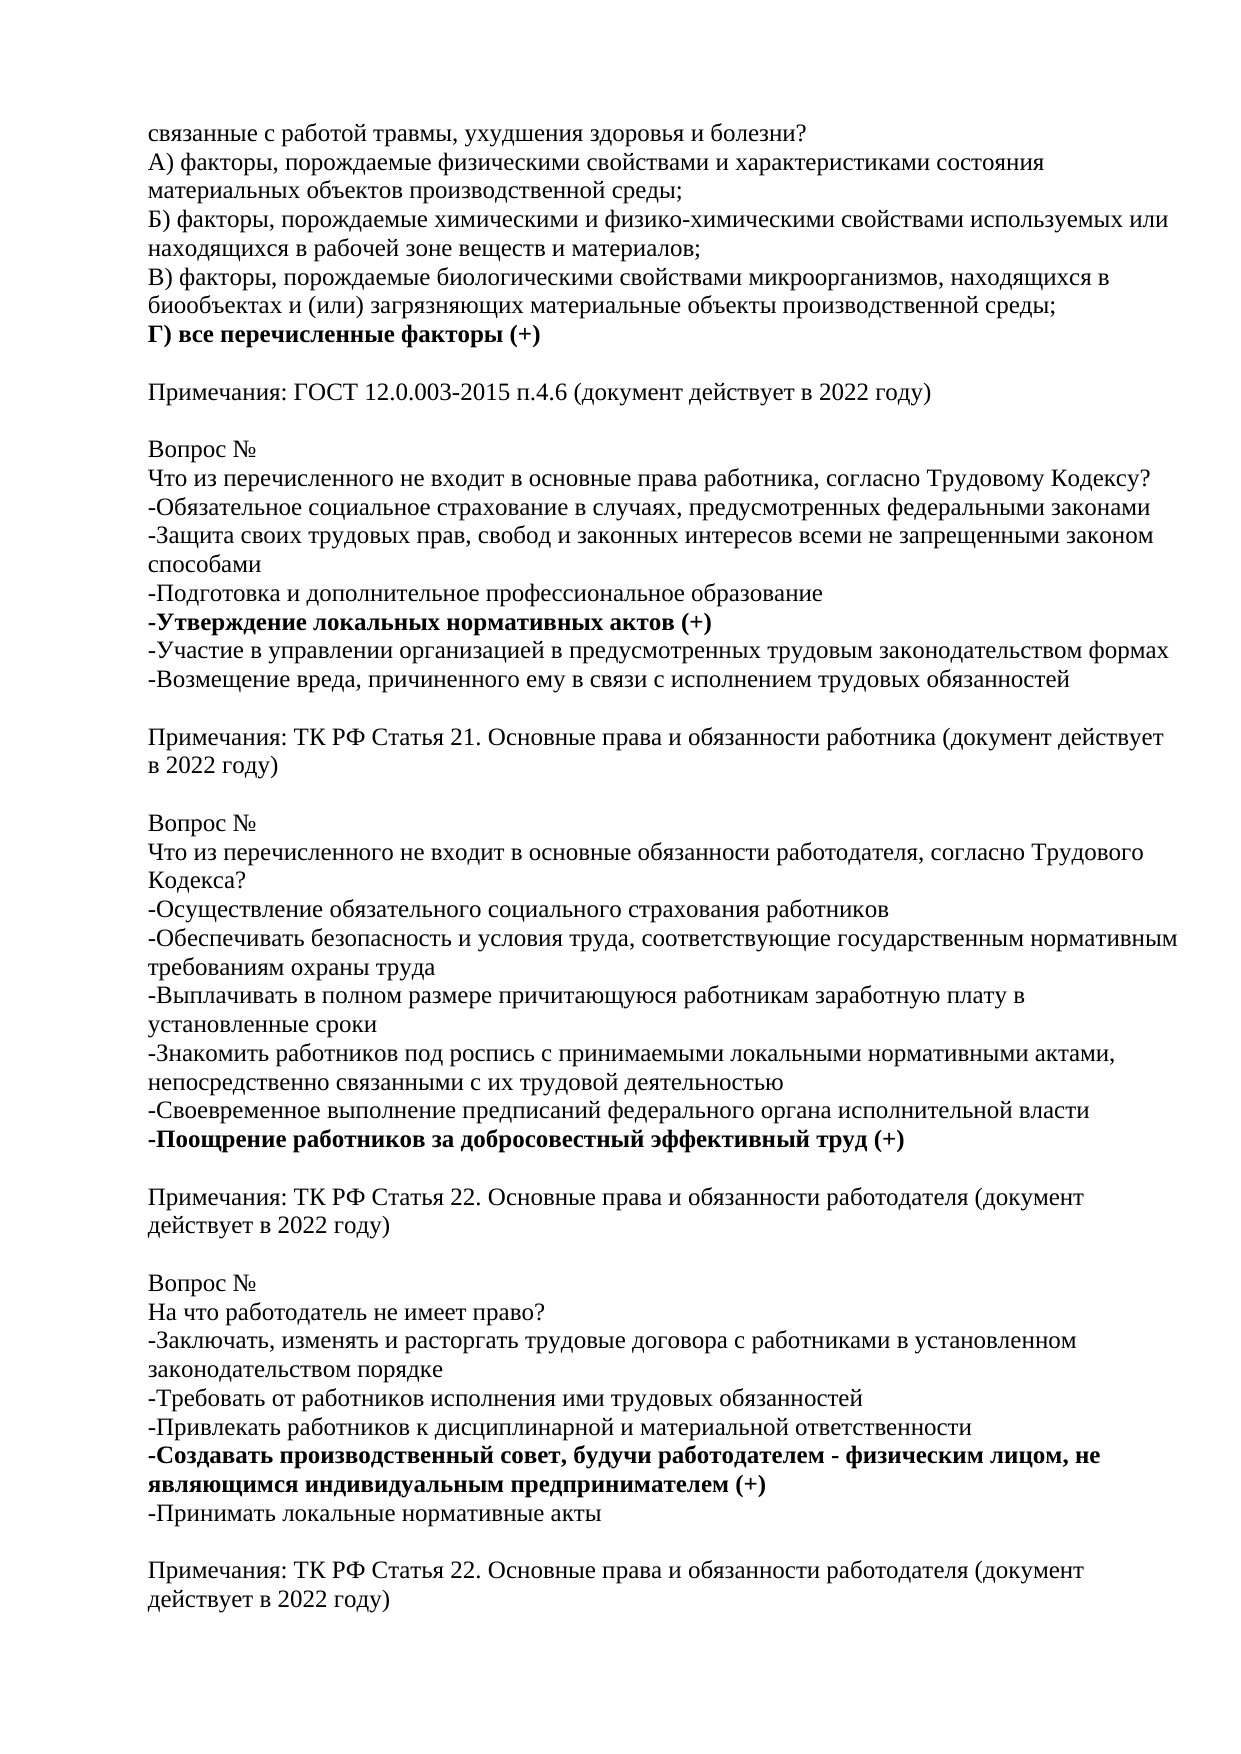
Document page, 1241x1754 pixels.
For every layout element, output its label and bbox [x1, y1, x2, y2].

text [148, 118, 1181, 1613]
